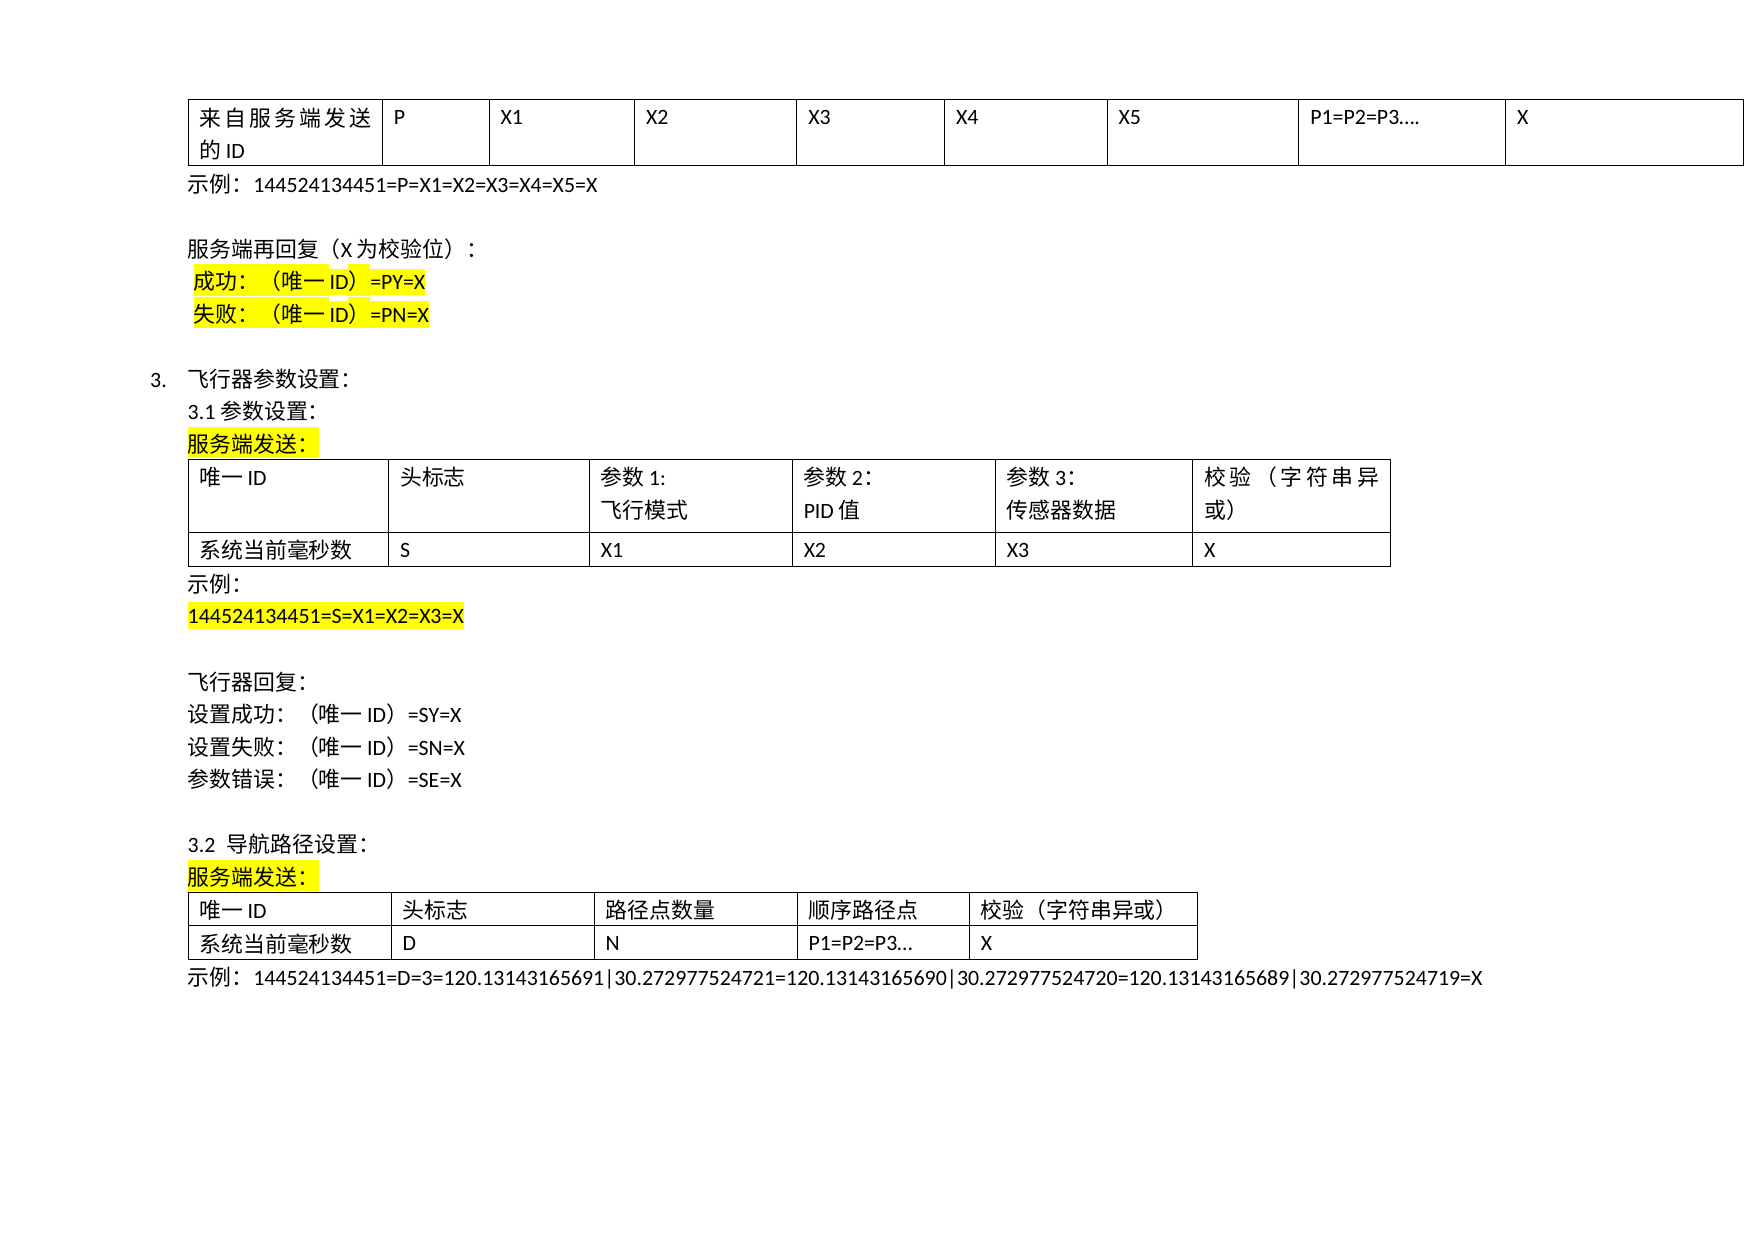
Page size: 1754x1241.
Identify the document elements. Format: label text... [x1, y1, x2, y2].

table_cell X5 [1108, 100, 1298, 165]
table_cell X2 [635, 100, 796, 165]
list 失败：（唯一ID）=PN=X [187, 296, 1604, 329]
table_header 头标志 [392, 893, 594, 925]
table_cell X2 [793, 533, 995, 566]
table_cell 系统当前毫秒数 [189, 533, 388, 566]
list 飞行器回复： [187, 664, 1604, 697]
table_cell 系统当前毫秒数 [189, 926, 391, 959]
table_cell X3 [797, 100, 944, 165]
list 3.1 参数设置： [187, 394, 1604, 426]
table_cell 来自服务端发送的ID [189, 100, 382, 165]
list 示例：144524134451=P=X1=X2=X3=X4=X5=X [187, 166, 1604, 199]
list 设置失败：（唯一ID）=SN=X [187, 729, 1604, 762]
table_header 顺序路径点 [798, 893, 969, 925]
table_cell P [383, 100, 489, 165]
table_header 唯一ID [189, 460, 388, 532]
table_cell S [389, 533, 589, 566]
table_cell X [1193, 533, 1390, 566]
table_header 路径点数量 [595, 893, 797, 925]
table_cell X3 [996, 533, 1192, 566]
list 参数错误：（唯一ID）=SE=X [187, 762, 1604, 794]
list 设置成功：（唯一ID）=SY=X [187, 697, 1604, 729]
table_header 唯一ID [189, 893, 391, 925]
table_header 头标志 [389, 460, 589, 532]
table_cell P1=P2=P3…. [1299, 100, 1505, 165]
table_cell D [392, 926, 594, 959]
text 示例：144524134451=D=3=120.13143165691|30.272977524721=120.13143165690|30.272977524720=120.13143165689|30.272977524719=X [187, 960, 1604, 992]
list 服务端再回复（X为校验位）： [187, 231, 1604, 264]
table_header 校验（字符串异或） [1193, 460, 1390, 532]
table_cell P1=P2=P3… [798, 926, 969, 959]
list 示例： [187, 567, 1604, 599]
table_header 参数3： 传感器数据 [996, 460, 1192, 532]
table_cell X1 [490, 100, 634, 165]
table_cell X1 [590, 533, 792, 566]
list 导航路径设置： [187, 827, 1604, 859]
table_cell X4 [945, 100, 1107, 165]
table_header 参数1: 飞行模式 [590, 460, 792, 532]
table_header 校验（字符串异或） [970, 893, 1197, 925]
text 服务端发送： [187, 859, 1604, 892]
table_cell N [595, 926, 797, 959]
table_header 参数2： PID值 [793, 460, 995, 532]
table_cell X [1506, 100, 1743, 165]
table_cell X [970, 926, 1197, 959]
list 服务端发送： [187, 426, 1604, 459]
list 144524134451=S=X1=X2=X3=X [187, 599, 1604, 632]
list 成功：（唯一ID）=PY=X [370, 264, 1604, 296]
list 飞行器参数设置： [150, 361, 1604, 394]
